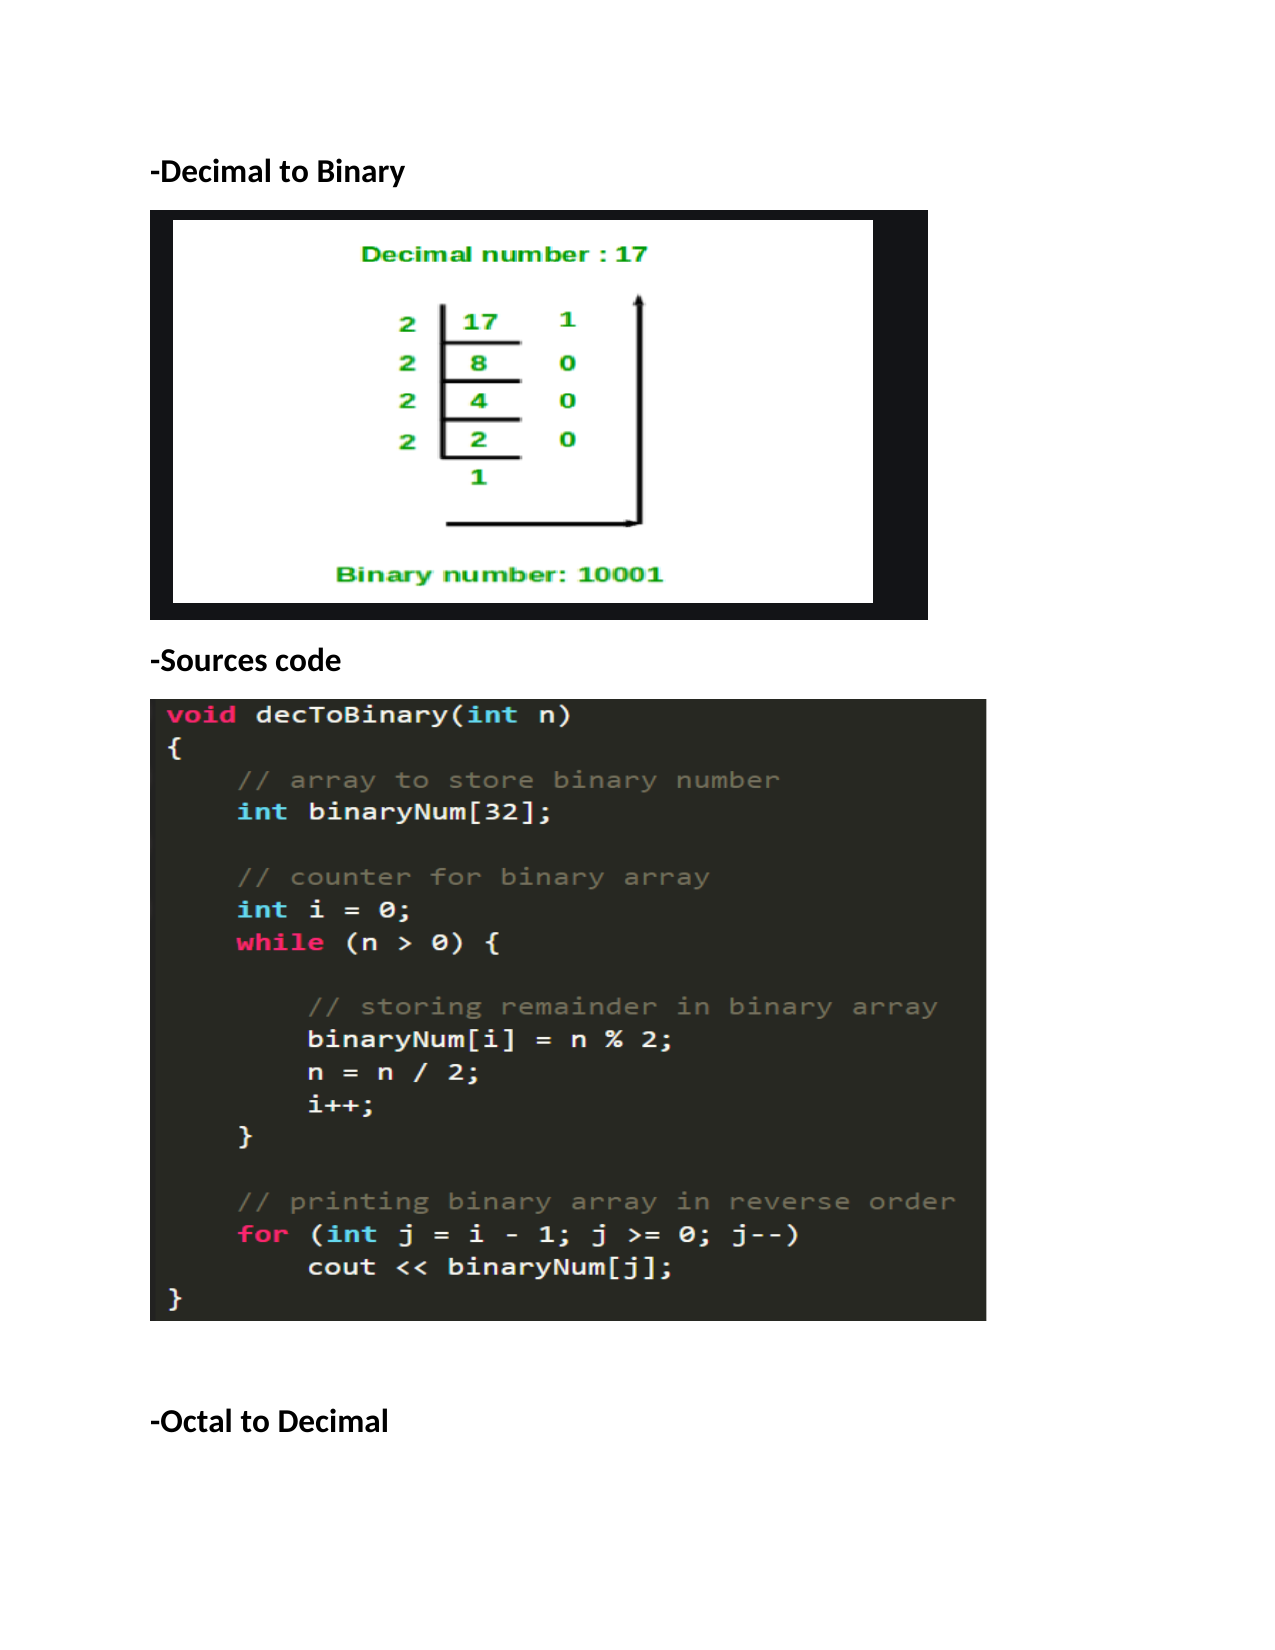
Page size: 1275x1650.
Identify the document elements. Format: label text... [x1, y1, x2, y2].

picture [150, 210, 928, 620]
picture [150, 699, 987, 1321]
text -Sources code [150, 639, 1125, 679]
text -Decimal to Binary [150, 150, 1125, 191]
text -Octal to Decimal [150, 1400, 1125, 1441]
